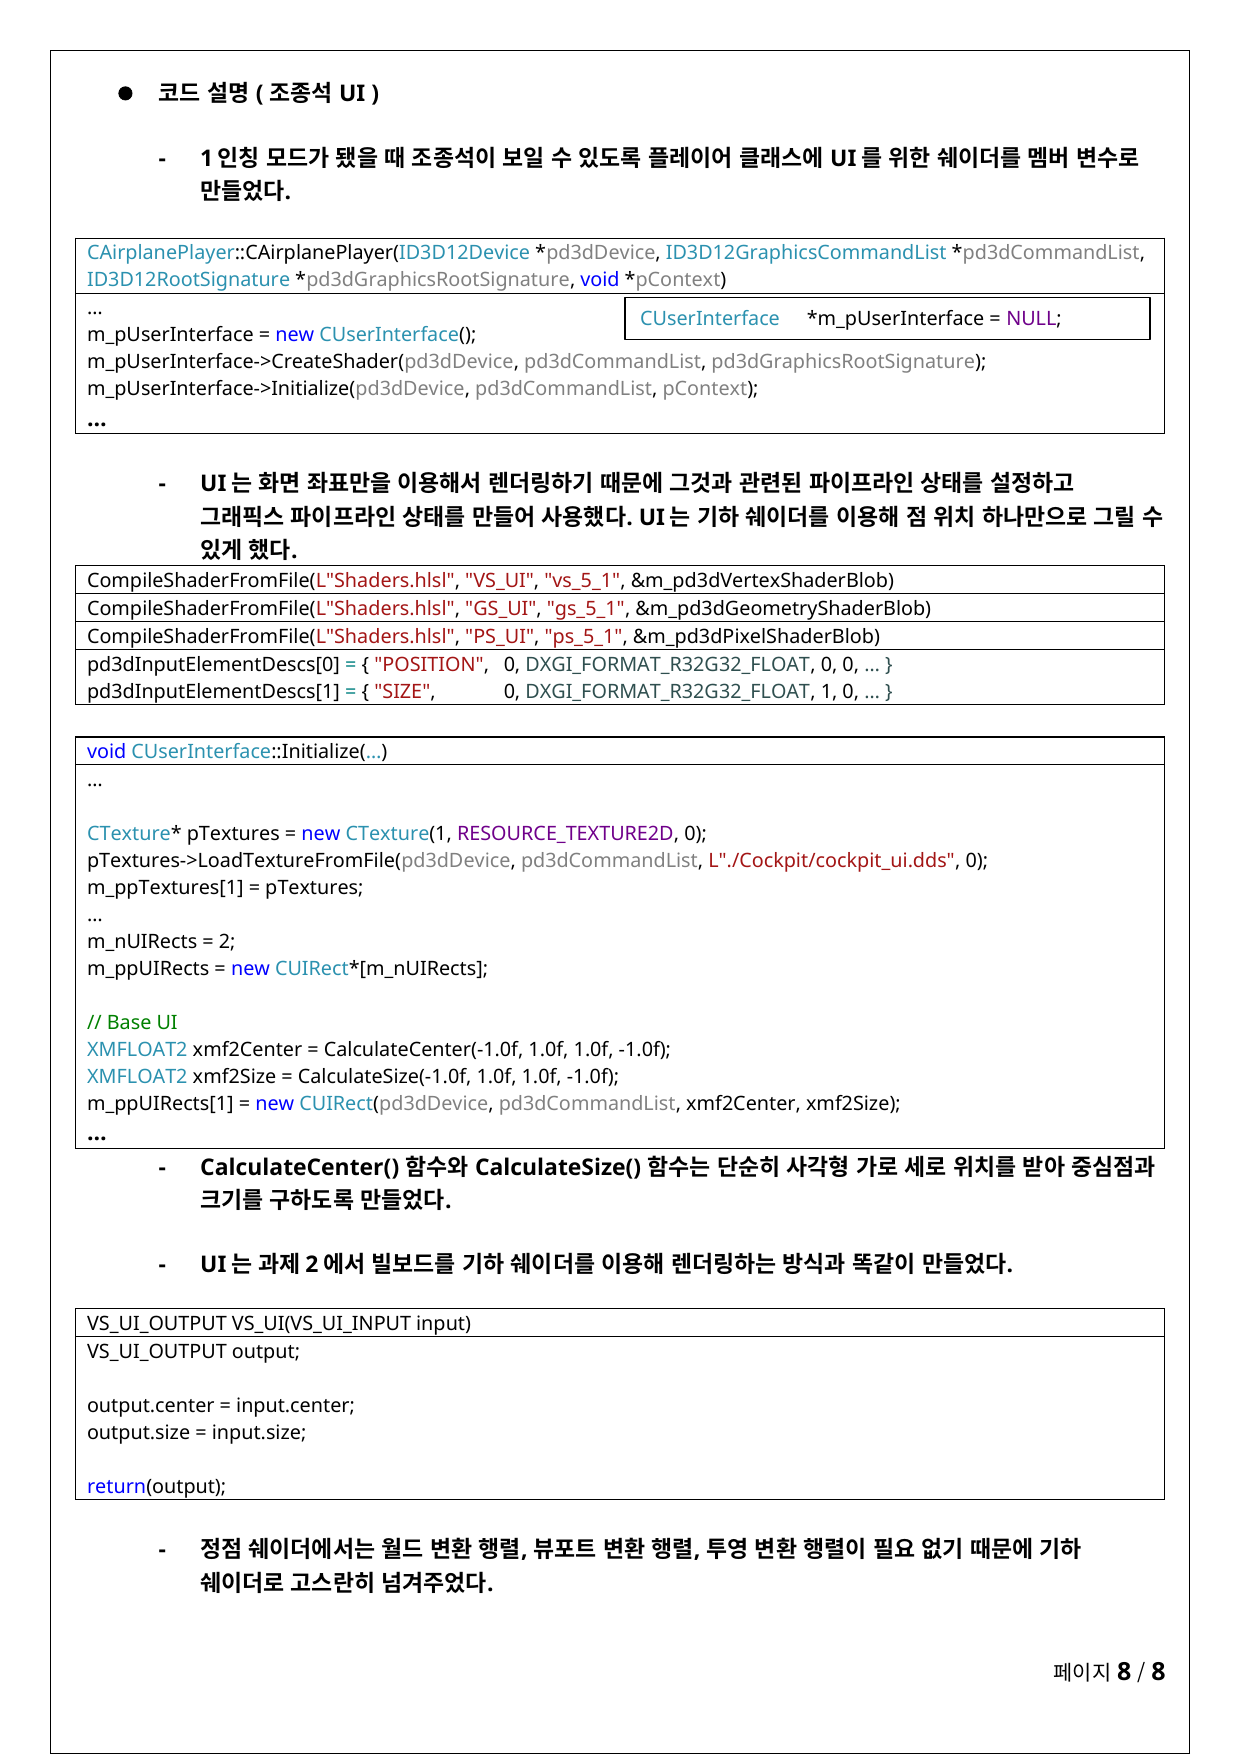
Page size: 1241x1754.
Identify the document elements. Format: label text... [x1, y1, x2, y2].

table_cell … CTexture* pTextures = new CTexture(1, RESOURCE_TEXTURE2D, 0); pTextures->LoadTextureFromFile(pd3dDevice, pd3dCommandList, L"./Cockpit/cockpit_ui.dds", 0); m_ppTextures[1] = pTextures; … m_nUIRects = 2; m_ppUIRects = new CUIRect*[m_nUIRects]; // Base UI XMFLOAT2 xmf2Center = CalculateCenter(-1.0f, 1.0f, 1.0f, -1.0f); XMFLOAT2 xmf2Size = CalculateSize(-1.0f, 1.0f, 1.0f, -1.0f); m_ppUIRects[1] = new CUIRect(pd3dDevice, pd3dCommandList, xmf2Center, xmf2Size); … [76, 765, 1164, 1147]
list 코드 설명 ( 조종석 UI ) [117, 75, 1165, 108]
list UI는 화면 좌표만을 이용해서 렌더링하기 때문에 그것과 관련된 파이프라인 상태를 설정하고 그래픽스 파이프라인 상태를 만들어 사용했다. UI는 기하 쉐이더를 이용해 점 위치 하나만으로 그릴 수 있게 했다. [158, 465, 1165, 565]
table_header VS_UI_OUTPUT VS_UI(VS_UI_INPUT input) [76, 1309, 1164, 1336]
list 정점 쉐이더에서는 월드 변환 행렬, 뷰포트 변환 행렬, 투영 변환 행렬이 필요 없기 때문에 기하 쉐이더로 고스란히 넘겨주었다. [158, 1531, 1165, 1598]
table_header CompileShaderFromFile(L"Shaders.hlsl", "VS_UI", "vs_5_1", &m_pd3dVertexShaderBlob) [76, 566, 1164, 593]
table_header void CUserInterface::Initialize(…) [76, 738, 1164, 764]
table_cell … m_pUserInterface = new CUserInterface(); m_pUserInterface->CreateShader(pd3dDevice, pd3dCommandList, pd3dGraphicsRootSignature); m_pUserInterface->Initialize(pd3dDevice, pd3dCommandList, pContext); … [76, 294, 1164, 433]
table_cell pd3dInputElementDescs[0] = { "POSITION", 0, DXGI_FORMAT_R32G32_FLOAT, 0, 0, … } pd3dInputElementDescs[1] = { "SIZE", 0, DXGI_FORMAT_R32G32_FLOAT, 1, 0, … } [76, 650, 1164, 704]
table_cell CompileShaderFromFile(L"Shaders.hlsl", "PS_UI", "ps_5_1", &m_pd3dPixelShaderBlob) [76, 622, 1164, 649]
table_header CAirplanePlayer::CAirplanePlayer(ID3D12Device *pd3dDevice, ID3D12GraphicsCommandList *pd3dCommandList, ID3D12RootSignature *pd3dGraphicsRootSignature, void *pContext) [76, 239, 1164, 292]
list 1인칭 모드가 됐을 때 조종석이 보일 수 있도록 플레이어 클래스에 UI를 위한 쉐이더를 멤버 변수로 만들었다. [158, 139, 1165, 206]
table_cell CompileShaderFromFile(L"Shaders.hlsl", "GS_UI", "gs_5_1", &m_pd3dGeometryShaderBlob) [76, 594, 1164, 621]
list UI는 과제2에서 빌보드를 기하 쉐이더를 이용해 렌더링하는 방식과 똑같이 만들었다. [158, 1246, 1165, 1280]
table_cell VS_UI_OUTPUT output; output.center = input.center; output.size = input.size; return(output); [76, 1337, 1164, 1499]
list CalculateCenter() 함수와 CalculateSize() 함수는 단순히 사각형 가로 세로 위치를 받아 중심점과 크기를 구하도록 만들었다. [158, 1149, 1165, 1215]
